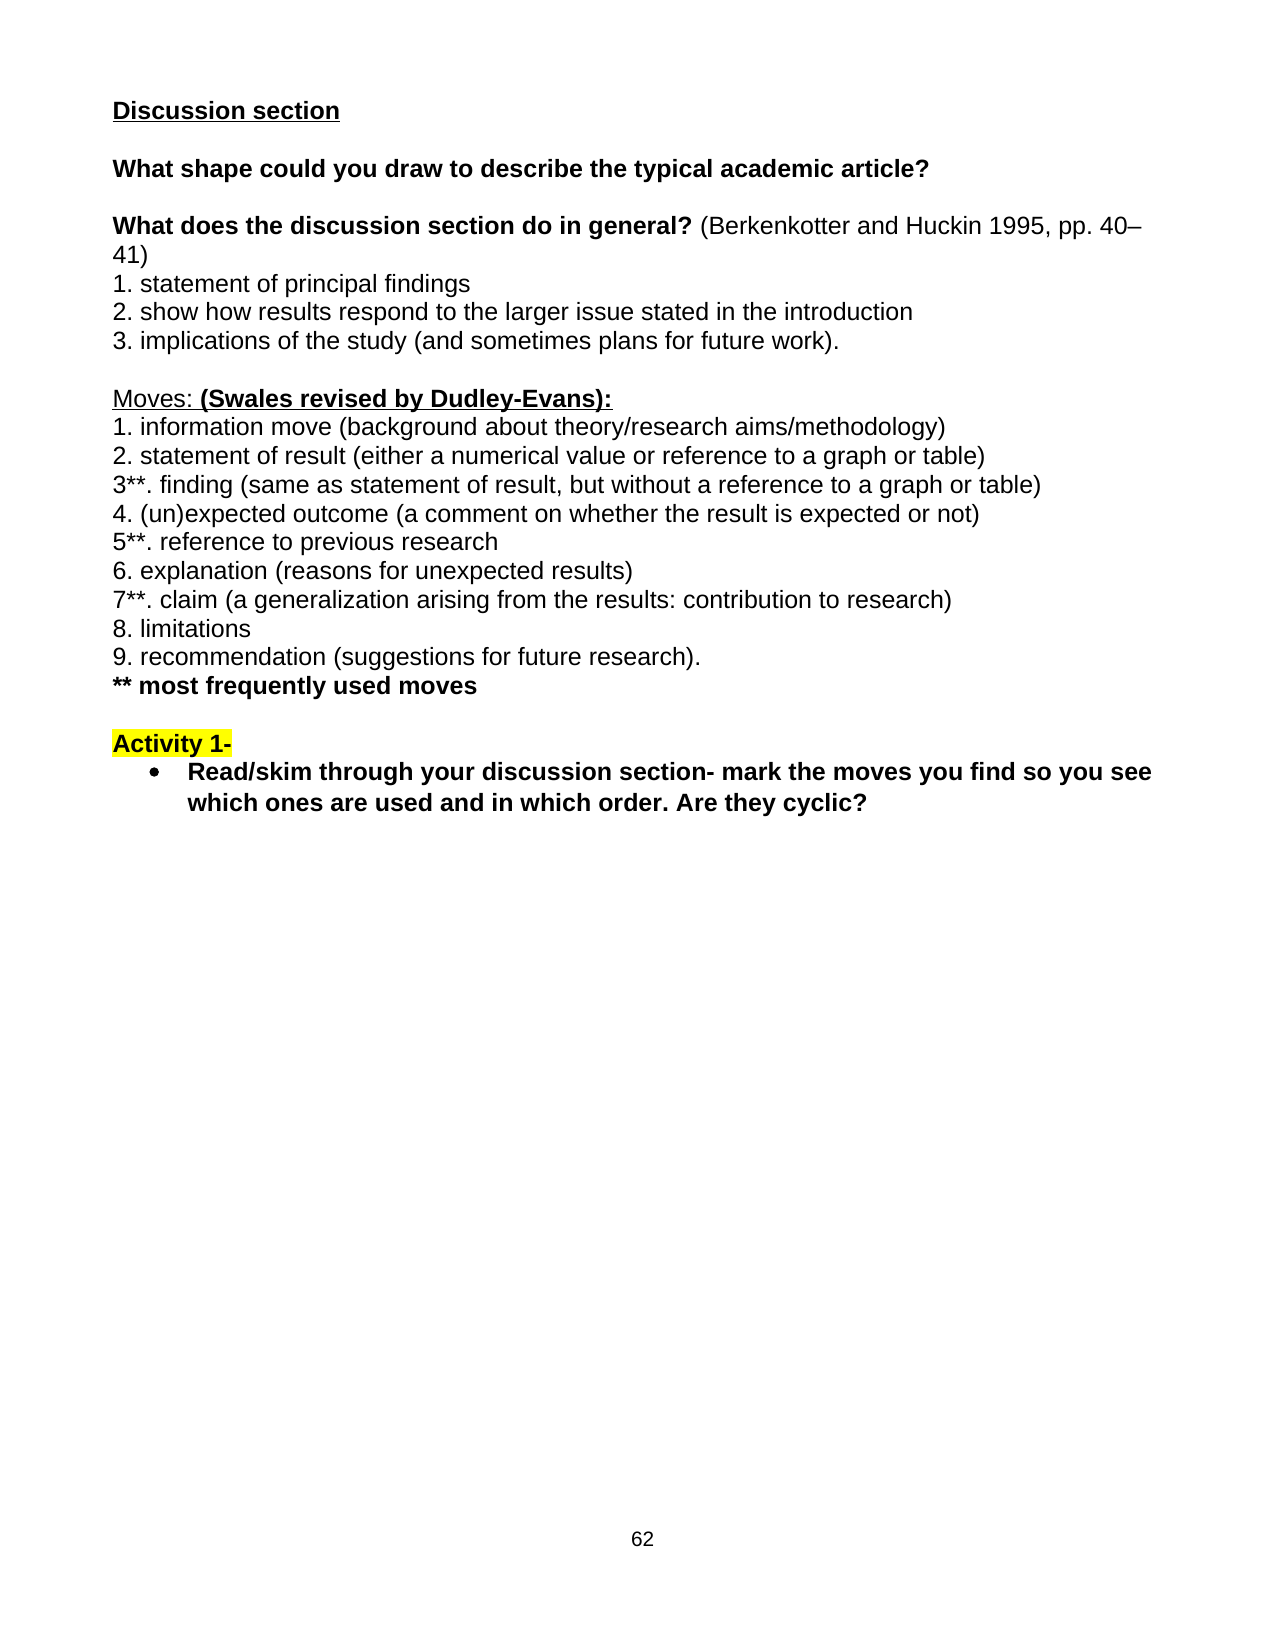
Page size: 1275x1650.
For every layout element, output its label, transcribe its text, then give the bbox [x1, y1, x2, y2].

text What shape could you draw to describe the typical academic article? [112, 153, 1173, 182]
text Activity 1- [112, 728, 1173, 757]
text 3**. finding (same as statement of result, but without a reference to a graph or table) [112, 470, 1173, 498]
text 6. explanation (reasons for unexpected results) [112, 556, 1173, 585]
text 2. show how results respond to the larger issue stated in the introduction [112, 297, 1173, 326]
text What does the discussion section do in general? (Berkenkotter and Huckin 1995, pp. 40–41) [112, 211, 1173, 268]
text Discussion section [112, 96, 1173, 125]
text 9. recommendation (suggestions for future research). [112, 642, 1173, 671]
text 3. implications of the study (and sometimes plans for future work). [112, 326, 1173, 355]
text 4. (un)expected outcome (a comment on whether the result is expected or not) [112, 498, 1173, 527]
text 1. statement of principal findings [112, 268, 1173, 297]
text ** most frequently used moves [112, 671, 1173, 700]
list Read/skim through your discussion section- mark the moves you find so you see which ones are used and in which order. Are they cyclic? [150, 757, 1173, 817]
text 1. information move (background about theory/research aims/methodology) [112, 412, 1173, 441]
text 7**. claim (a generalization arising from the results: contribution to research) [112, 585, 1173, 613]
text 5**. reference to previous research [112, 527, 1173, 556]
text Moves: (Swales revised by Dudley-Evans): [112, 383, 1173, 412]
text 2. statement of result (either a numerical value or reference to a graph or table) [112, 441, 1173, 470]
text 8. limitations [112, 613, 1173, 642]
